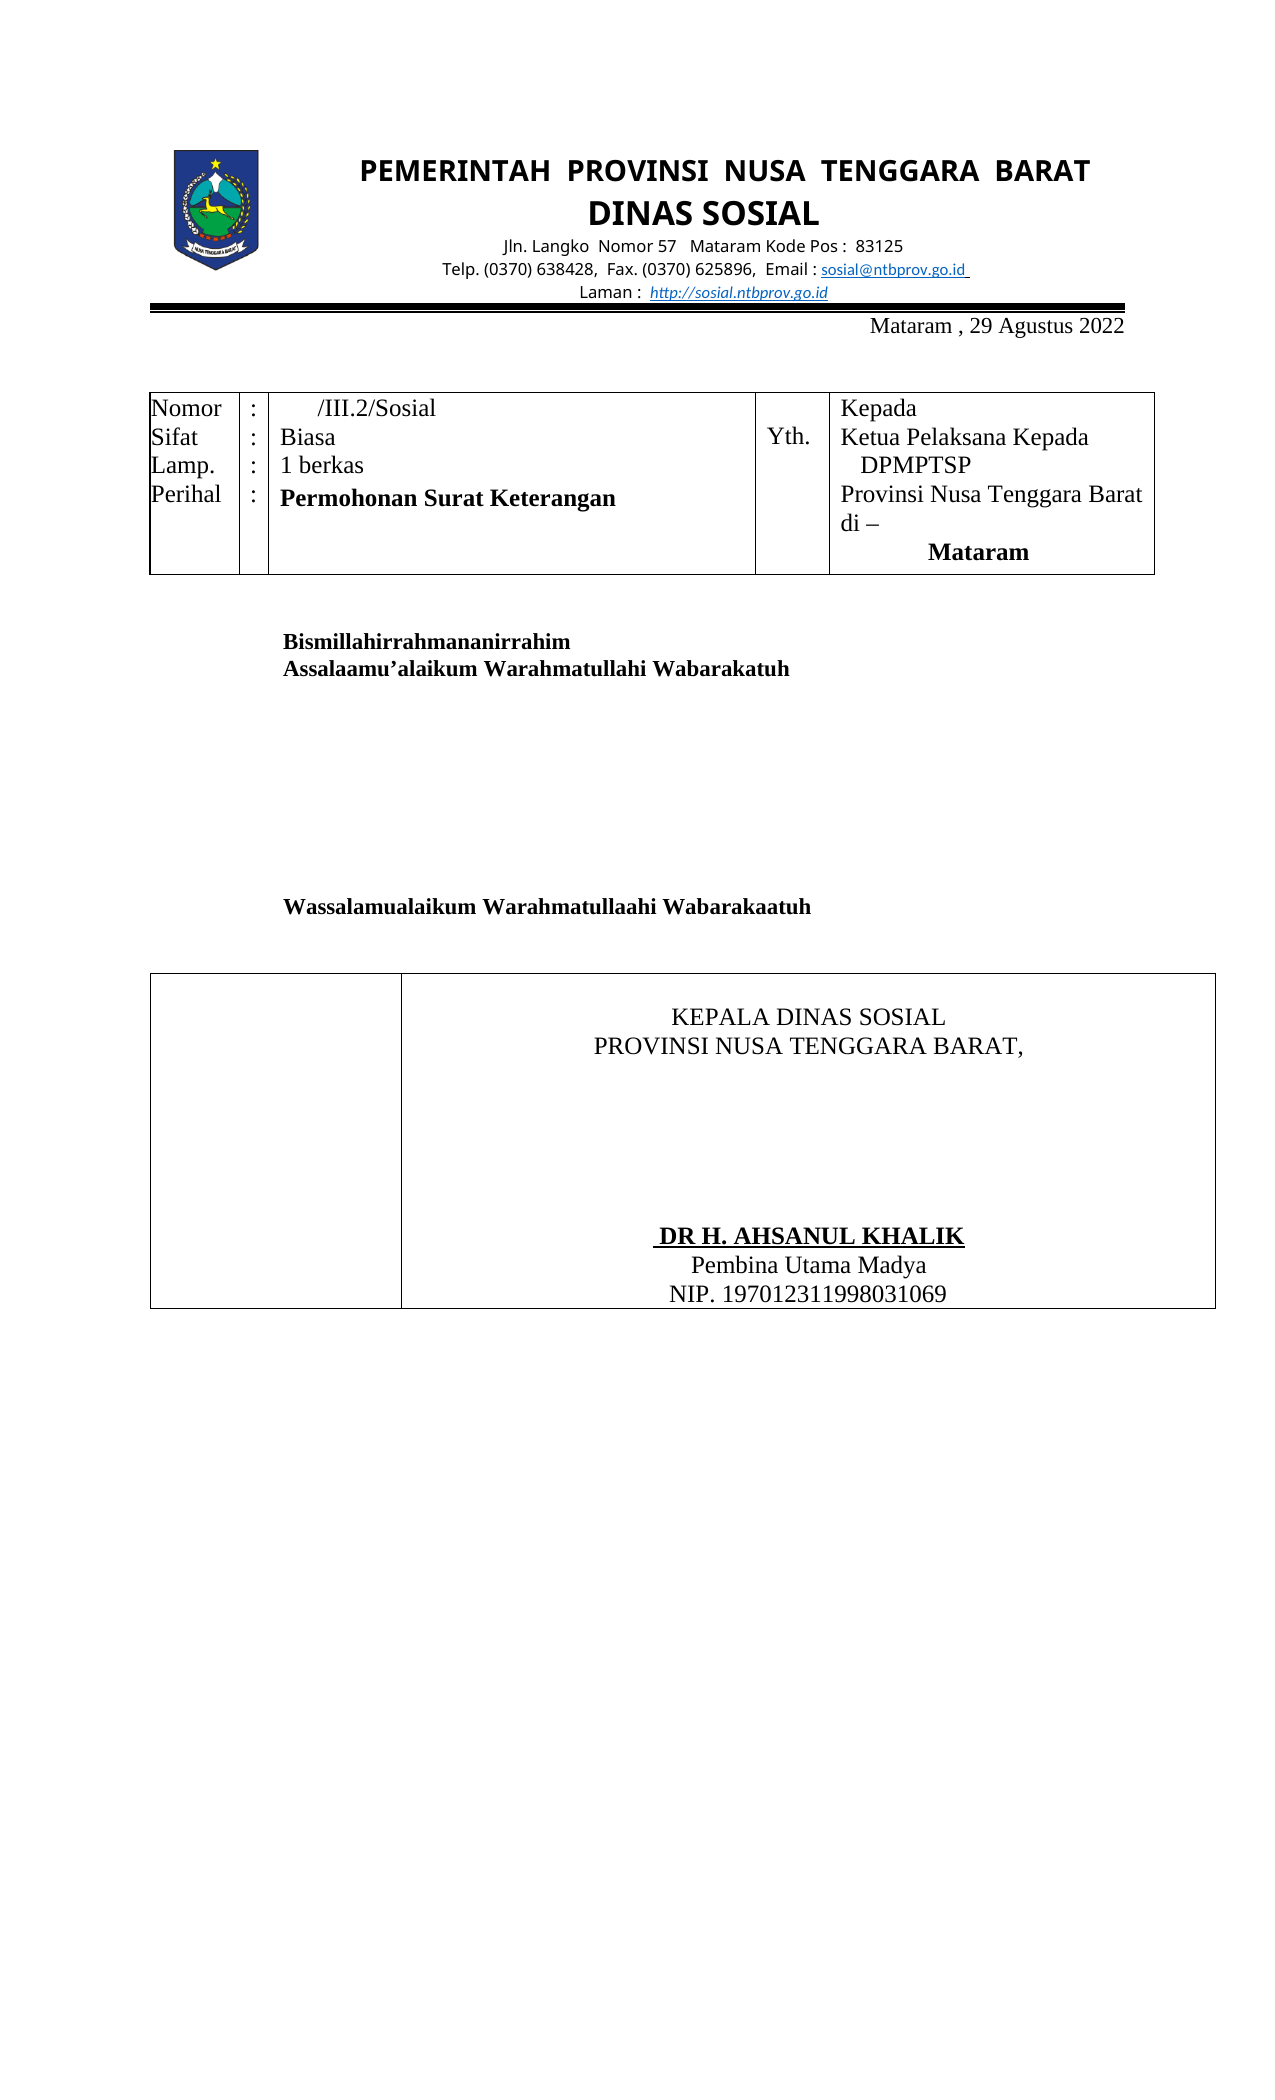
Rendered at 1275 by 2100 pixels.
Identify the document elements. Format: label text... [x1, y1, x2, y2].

text Mataram , 29 Agustus 2022 [150, 313, 1125, 339]
text Bismillahirrahmananirrahim [283, 628, 1125, 655]
table_header /III.2/Sosial Biasa 1 berkas Permohonan Surat Keterangan [269, 393, 755, 574]
table_header Nomor Sifat Lamp. Perihal [151, 393, 239, 574]
text Wassalamualaikum Warahmatullaahi Wabarakaatuh [283, 893, 1125, 919]
table_header Kepada Ketua Pelaksana Kepada DPMPTSP Provinsi Nusa Tenggara Barat di – Mataram [830, 393, 1154, 574]
table_header [151, 974, 401, 1308]
table_header PEMERINTAH PROVINSI NUSA TENGGARA BARAT DINAS SOSIAL Jln. Langko Nomor 57 Mataram Kode Pos : 83125 Telp. (0370) 638428, Fax. (0370) 625896, Email : sosial@ntbprov.go.id Laman : http://sosial.ntbprov.go.id [282, 150, 1125, 303]
table_header Yth. [756, 393, 829, 574]
table_header KEPALA DINAS SOSIAL PROVINSI NUSA TENGGARA BARAT, DR H. AHSANUL KHALIK Pembina Utama Madya NIP. 197012311998031069 [402, 974, 1215, 1308]
table_header : : : : [240, 393, 268, 574]
table_header [150, 150, 282, 303]
text Assalaamu’alaikum Warahmatullahi Wabarakatuh [283, 655, 1125, 681]
picture [173, 150, 259, 271]
